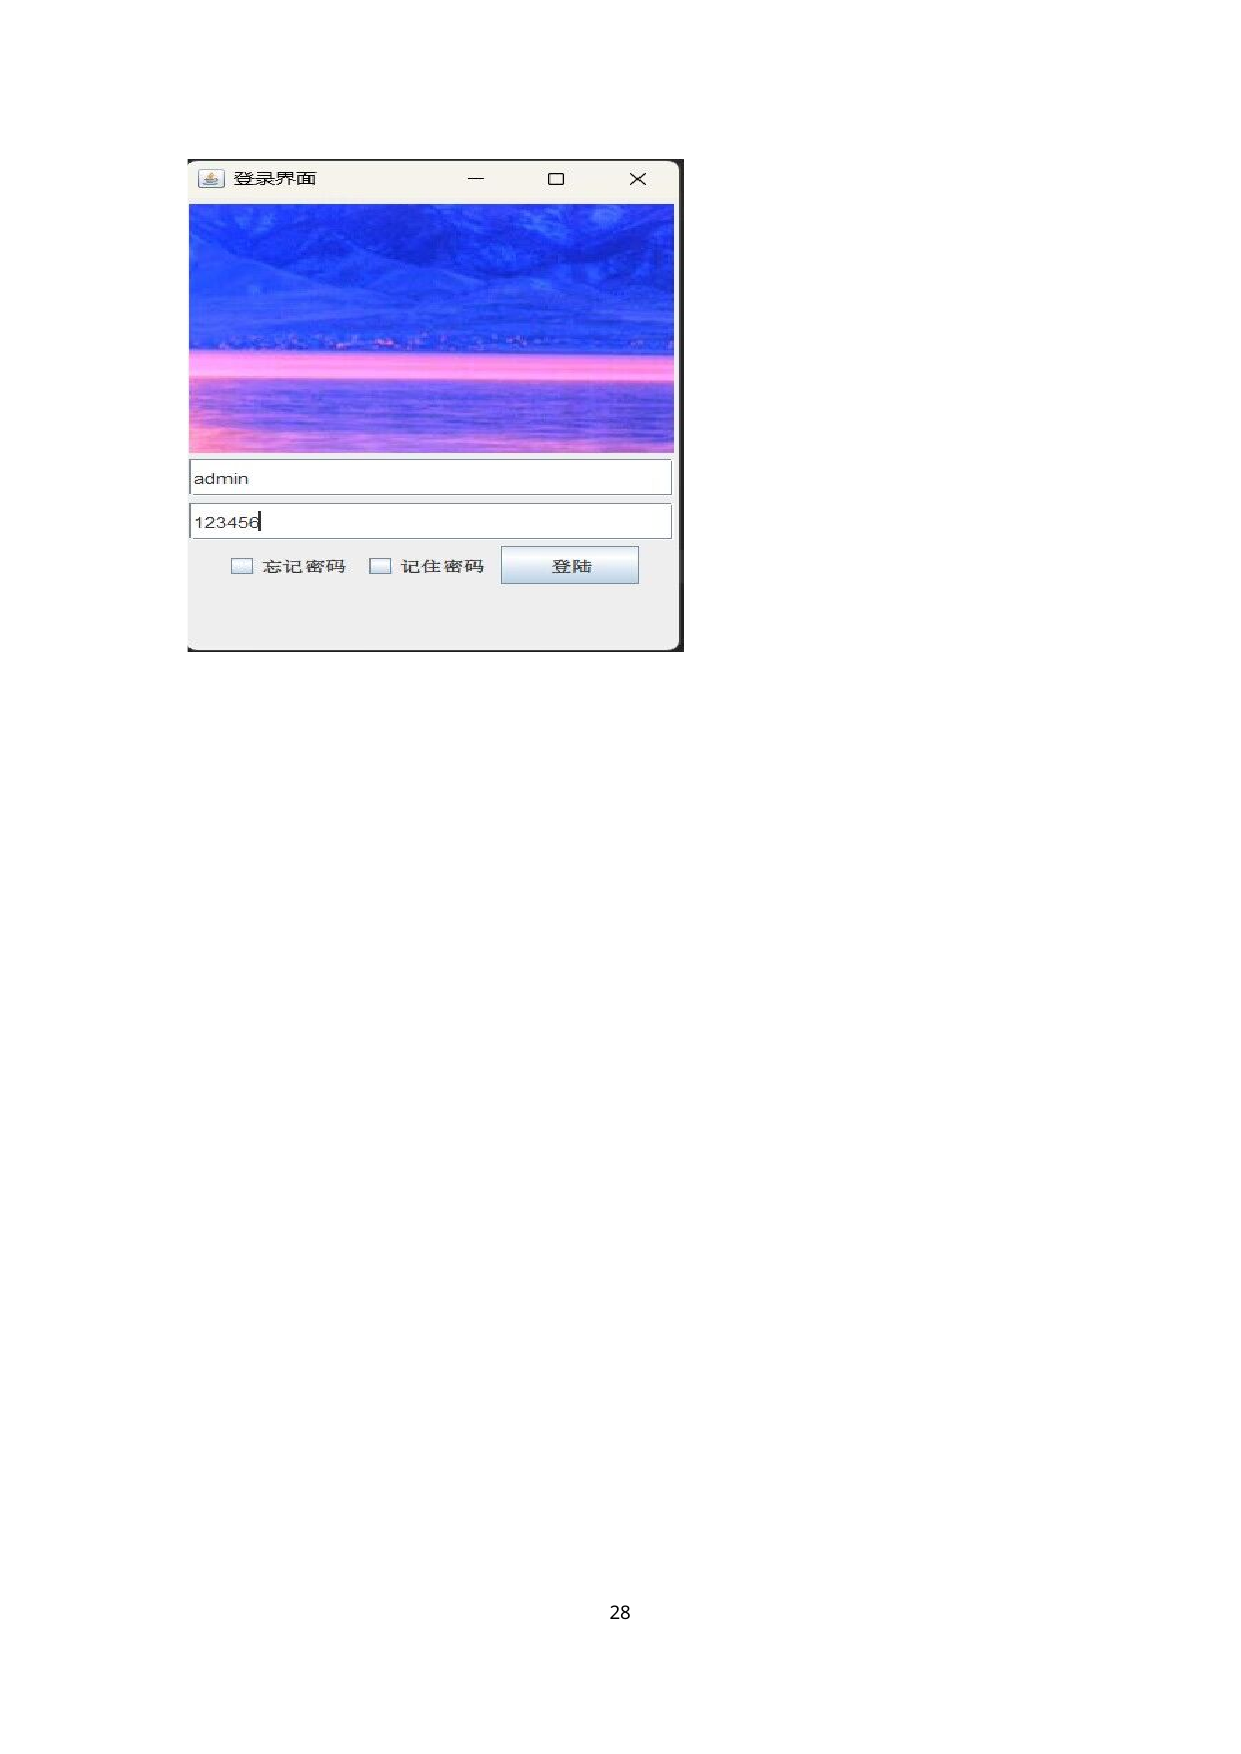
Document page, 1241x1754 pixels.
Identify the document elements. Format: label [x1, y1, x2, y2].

picture [187, 159, 684, 652]
